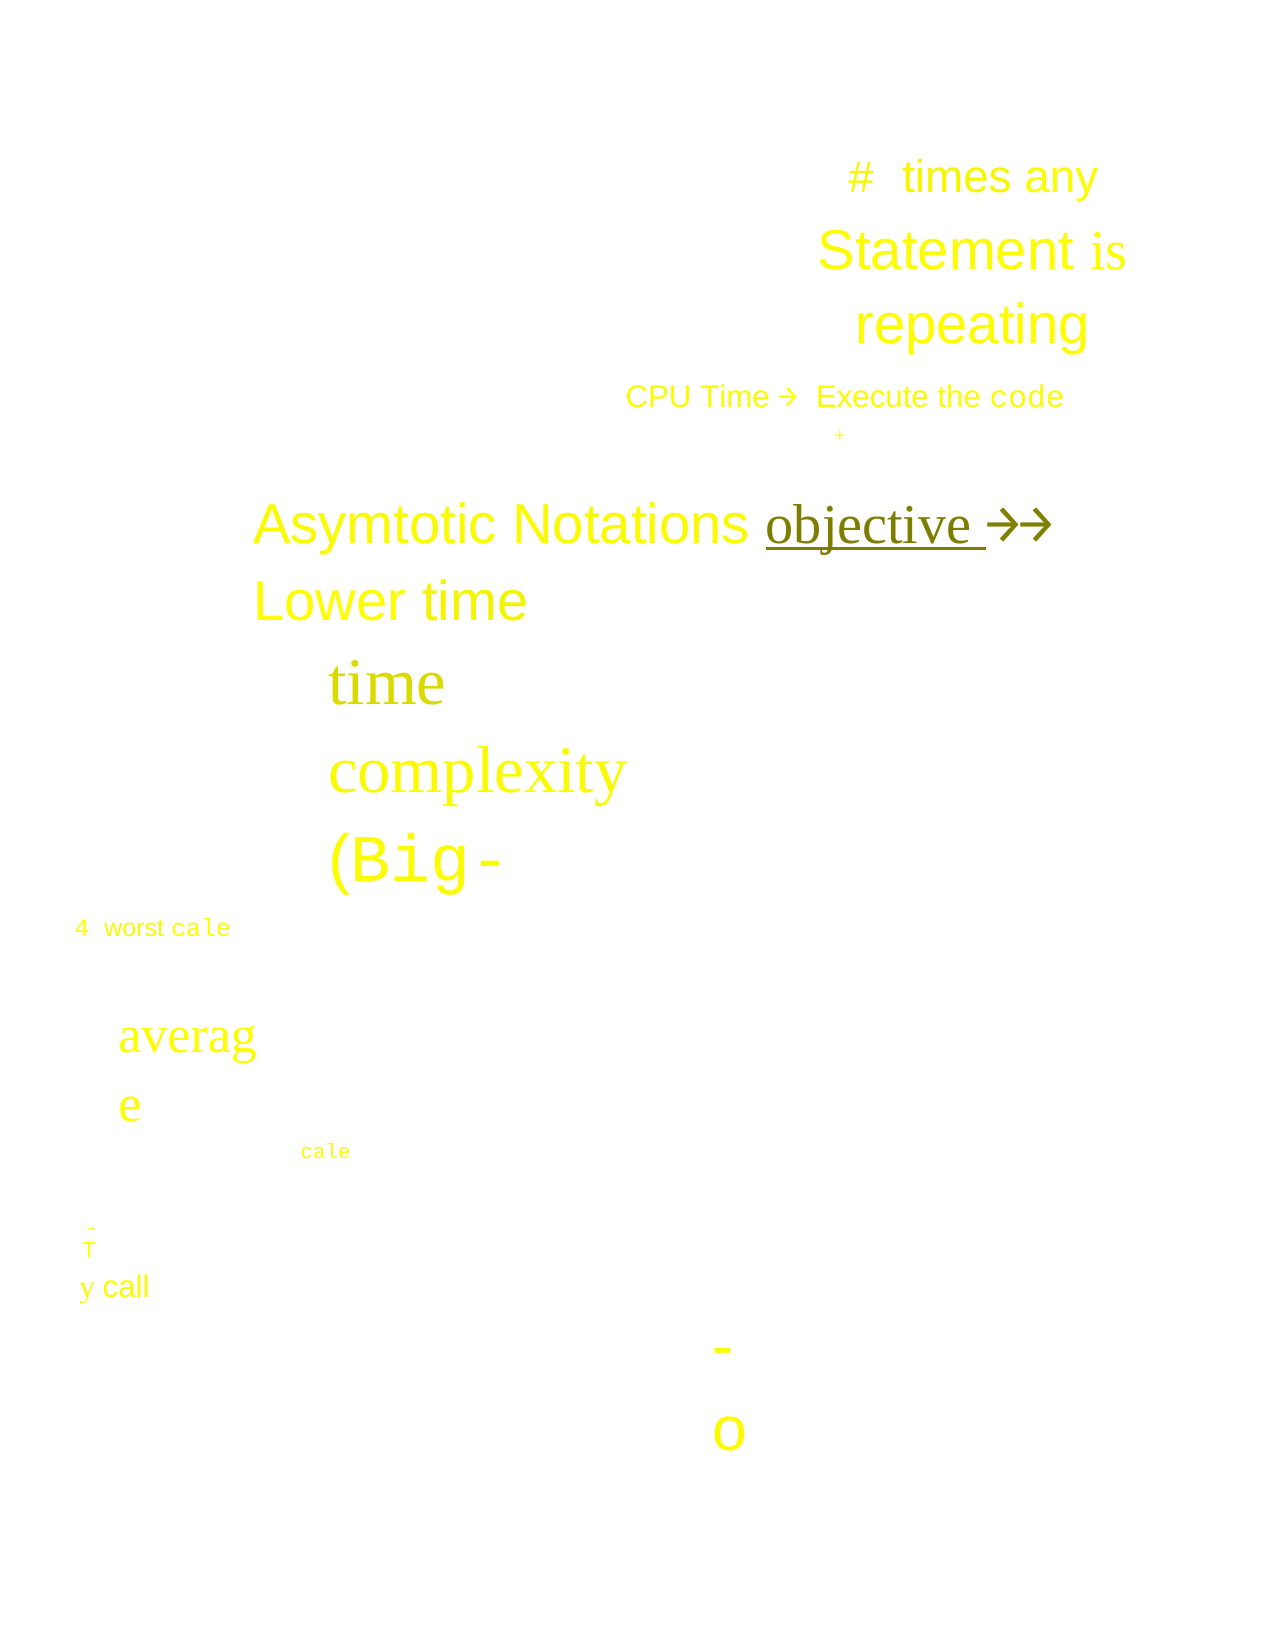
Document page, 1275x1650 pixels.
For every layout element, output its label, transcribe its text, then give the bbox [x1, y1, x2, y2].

text # times any Statement is repeating [775, 150, 1169, 356]
text T [82, 1238, 115, 1264]
text average [118, 1004, 271, 1133]
text CPU Time → Execute the code [625, 378, 1178, 417]
text time complexity (Big- [328, 642, 727, 901]
text -o) [712, 1309, 778, 1464]
text → [86, 1222, 118, 1236]
text cale [300, 1142, 384, 1165]
text 4 worst cale [74, 913, 302, 944]
text Asymtotic Notations objective →→ Lower time [253, 491, 1088, 633]
text + [834, 423, 856, 447]
text y call [79, 1268, 335, 1304]
